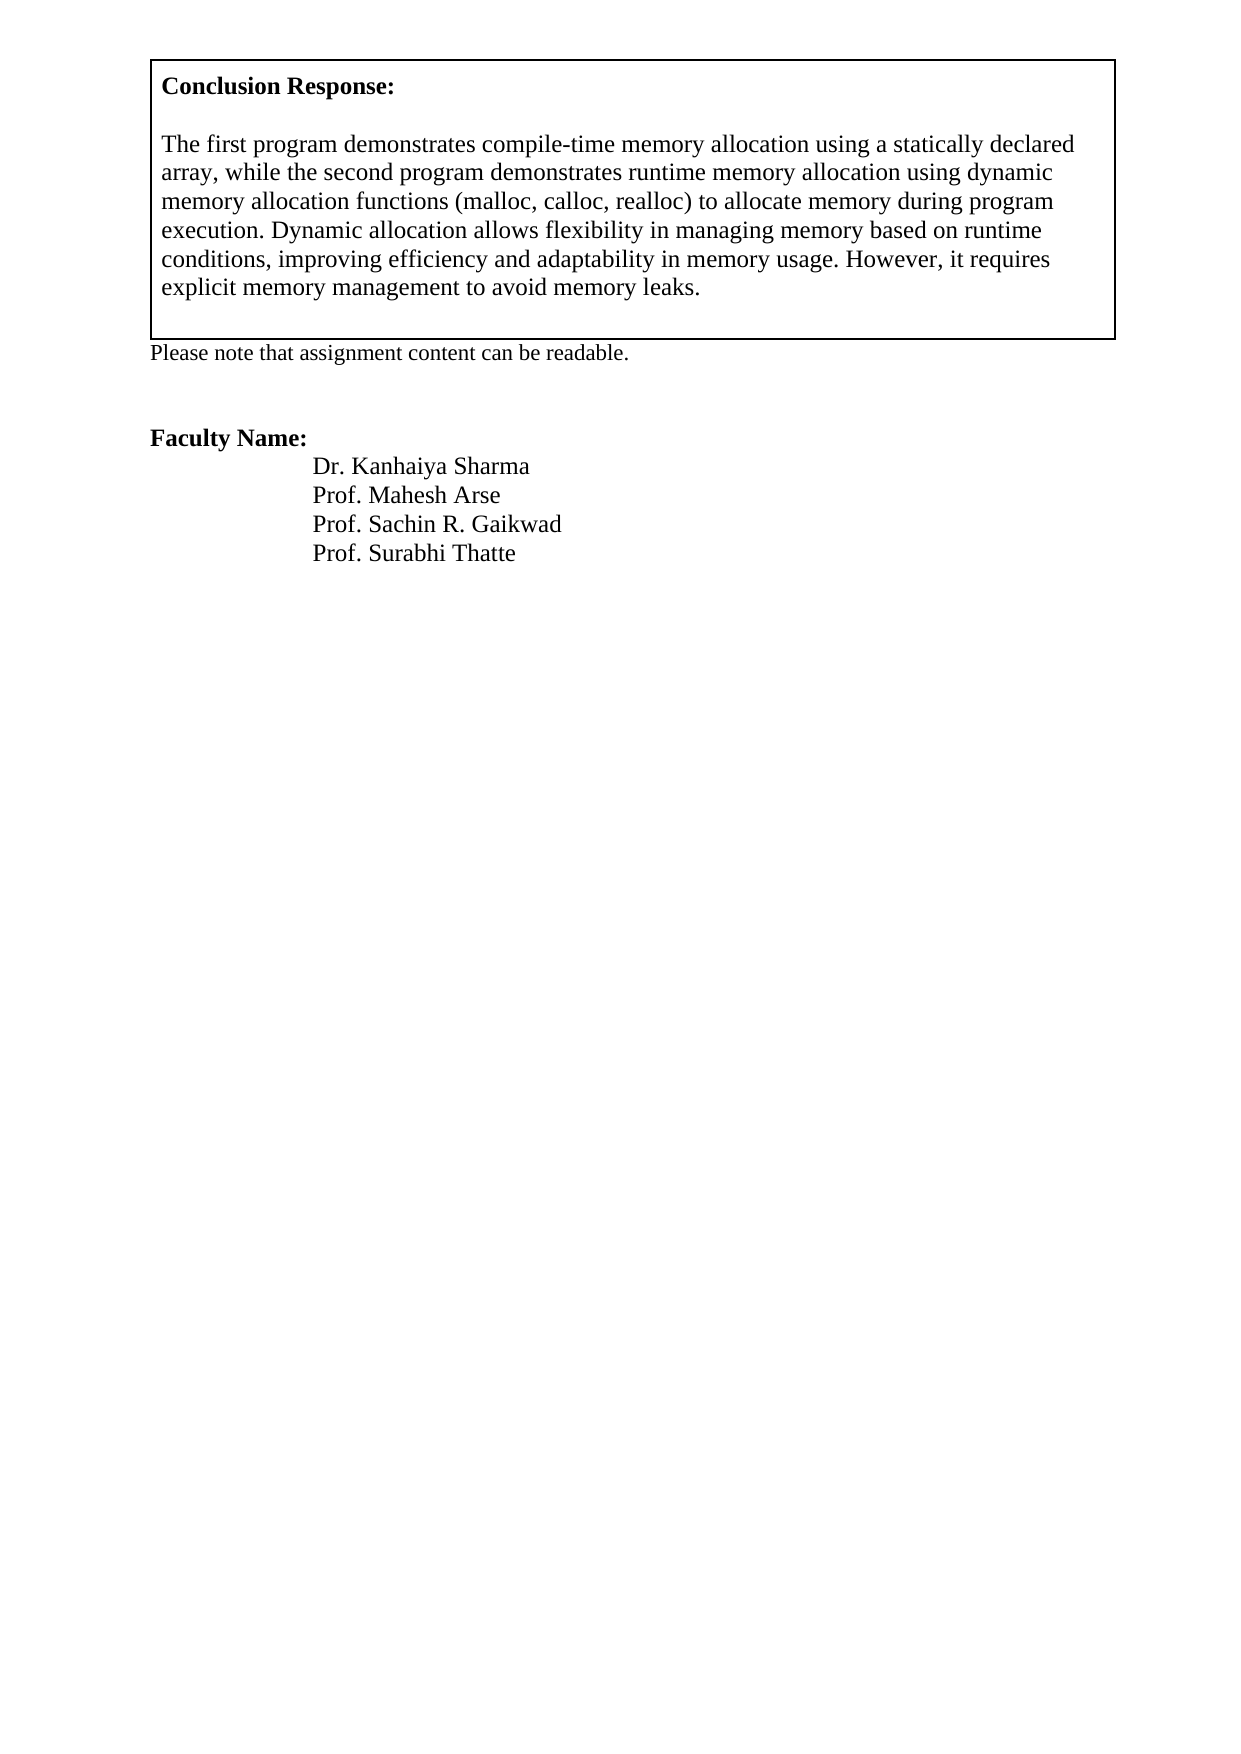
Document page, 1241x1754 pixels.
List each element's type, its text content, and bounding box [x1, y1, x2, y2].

text Prof. Mahesh Arse [312, 480, 1090, 509]
table_cell Conclusion Response: The first program demonstrates compile-time memory allocation using a statically declared array, while the second program demonstrates runtime memory allocation using dynamic memory allocation functions (malloc, calloc, realloc) to allocate memory during program execution. Dynamic allocation allows flexibility in managing memory based on runtime conditions, improving efficiency and adaptability in memory usage. However, it requires explicit memory management to avoid memory leaks. [152, 61, 1114, 338]
text Dr. Kanhaiya Sharma [312, 451, 1090, 480]
text Prof. Sachin R. Gaikwad [312, 509, 1090, 538]
text Please note that assignment content can be readable. [150, 340, 1090, 394]
text Faculty Name: [150, 423, 1090, 451]
text Prof. Surabhi Thatte [312, 538, 1090, 566]
